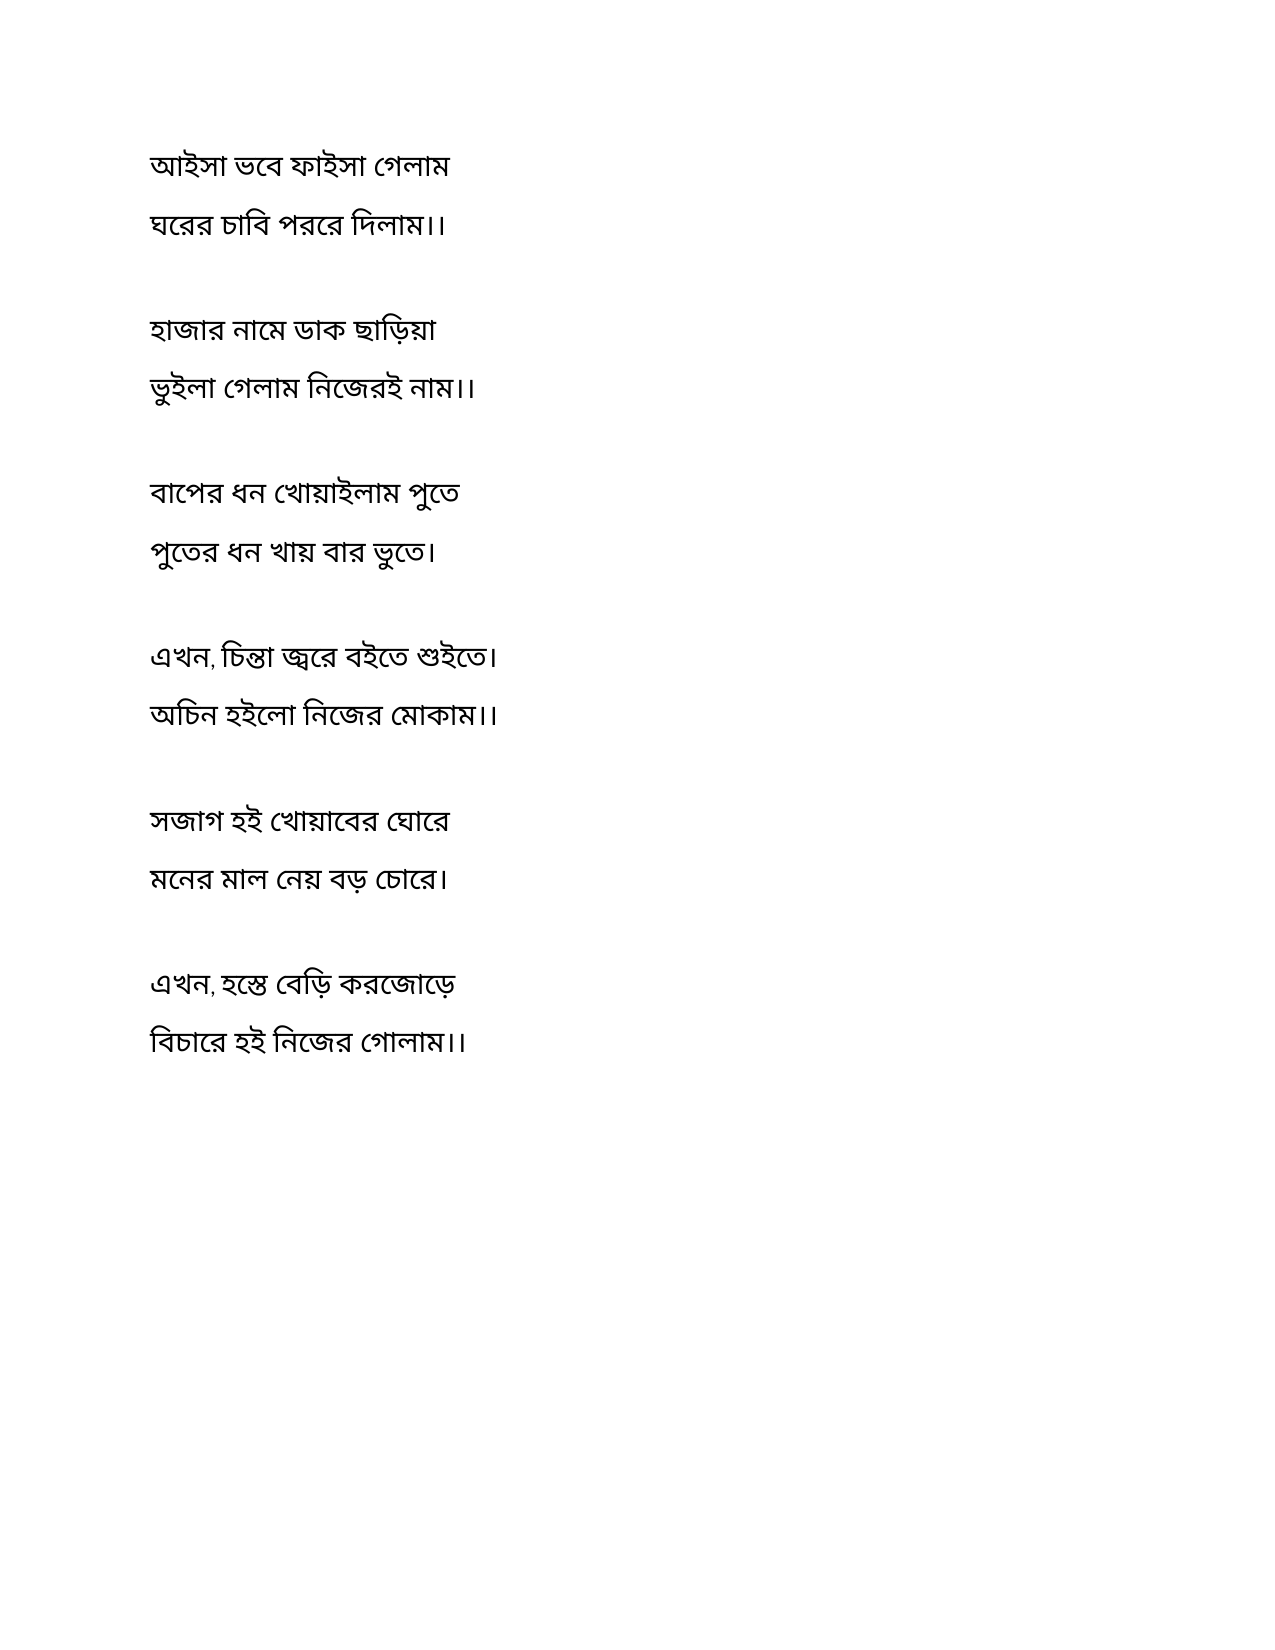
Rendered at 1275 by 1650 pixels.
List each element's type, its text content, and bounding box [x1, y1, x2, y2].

text সজাগ হই খোয়াবের ঘোরে [150, 804, 1125, 843]
text ঘরের চাবি পররে দিলাম।। [150, 208, 1125, 247]
text এখন, চিন্তা জ্বরে বইতে শুইতে। [150, 641, 1125, 679]
text ভুইলা গেলাম নিজেরই নাম।। [150, 372, 1125, 411]
text হাজার নামে ডাক ছাড়িয়া [150, 313, 1125, 352]
text এখন, হস্তে বেড়ি করজোড়ে [150, 968, 1125, 1006]
text বিচারে হই নিজের গোলাম।। [150, 1026, 1125, 1065]
text বাপের ধন খোয়াইলাম পুতে [150, 477, 1125, 516]
text পুতের ধন খায় বার ভুতে। [150, 535, 1125, 574]
text মনের মাল নেয় বড় চোরে। [150, 862, 1125, 901]
text অচিন হইলো নিজের মোকাম।। [150, 699, 1125, 738]
text আইসা ভবে ফাইসা গেলাম [150, 150, 1125, 189]
